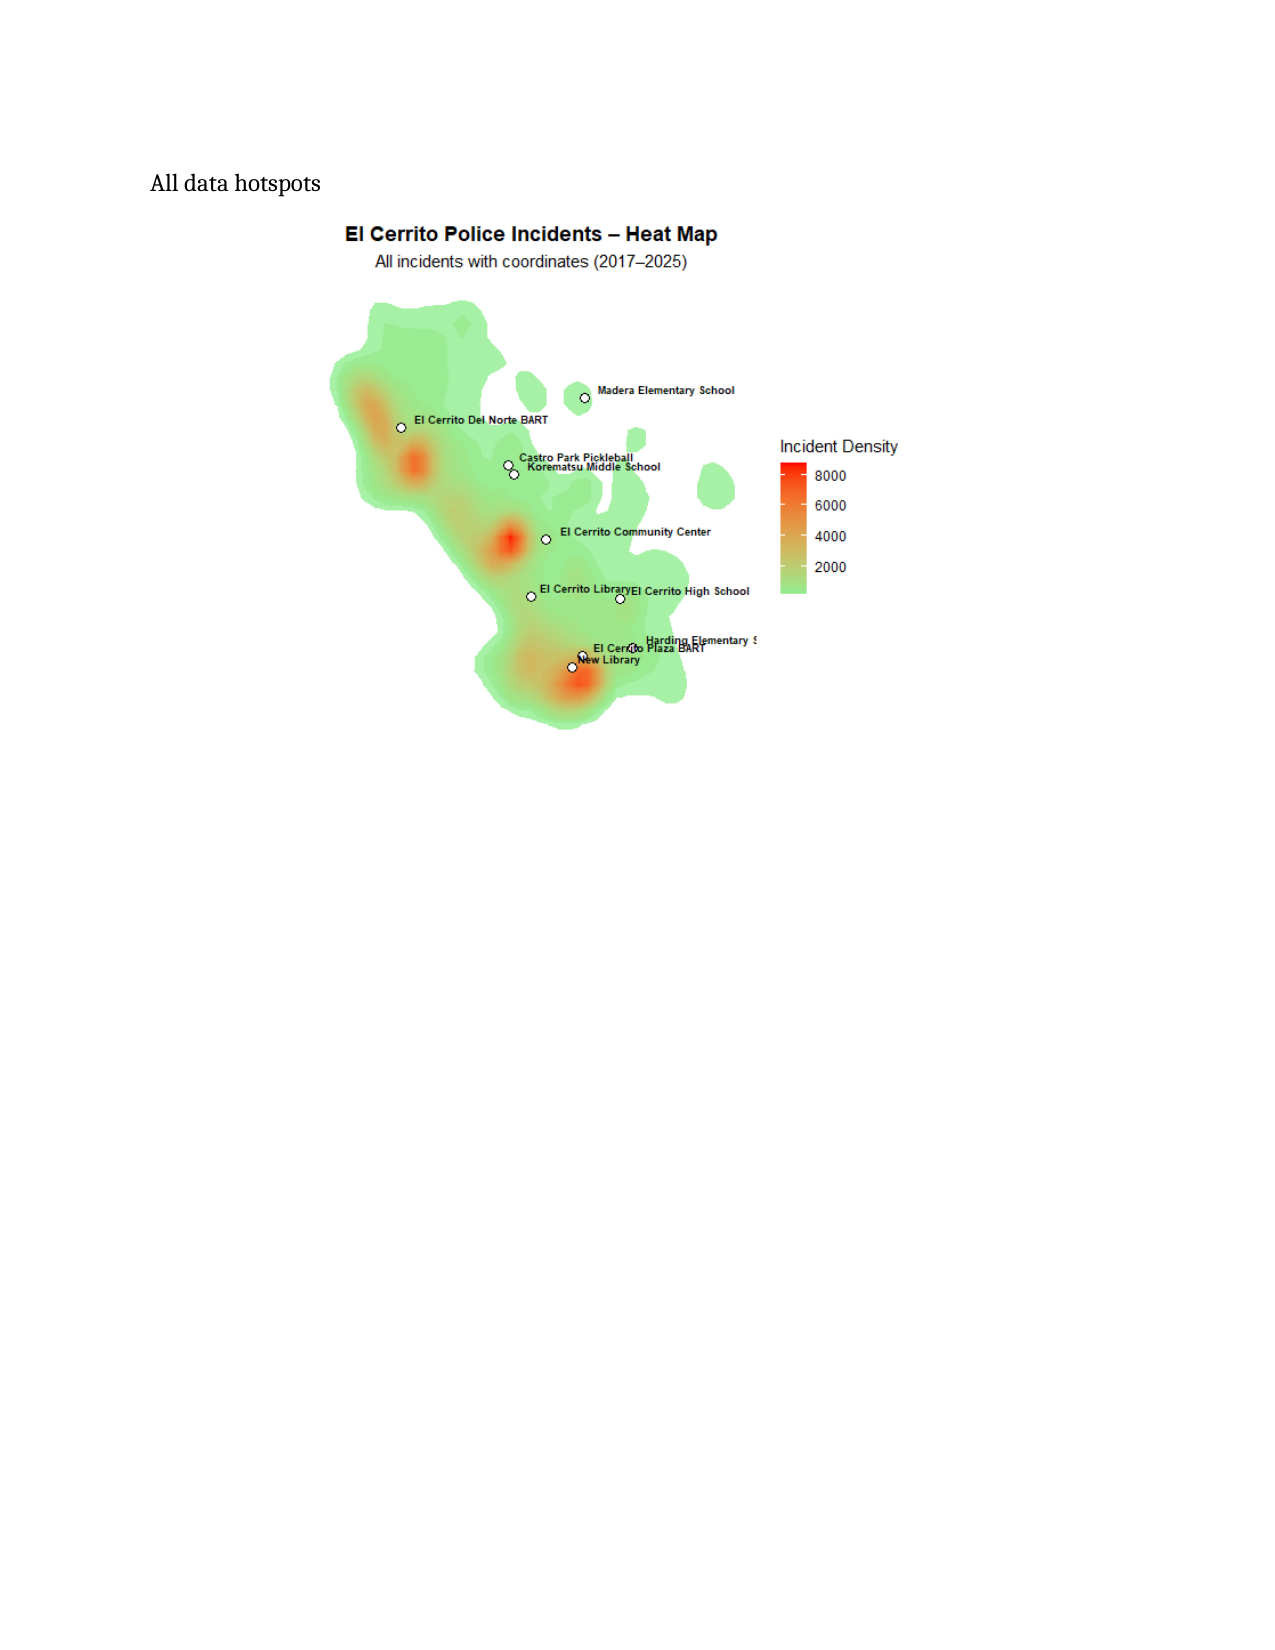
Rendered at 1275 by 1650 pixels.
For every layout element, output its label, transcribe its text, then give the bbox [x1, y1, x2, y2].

text All data hotspots [150, 169, 1125, 197]
picture [168, 216, 1044, 764]
